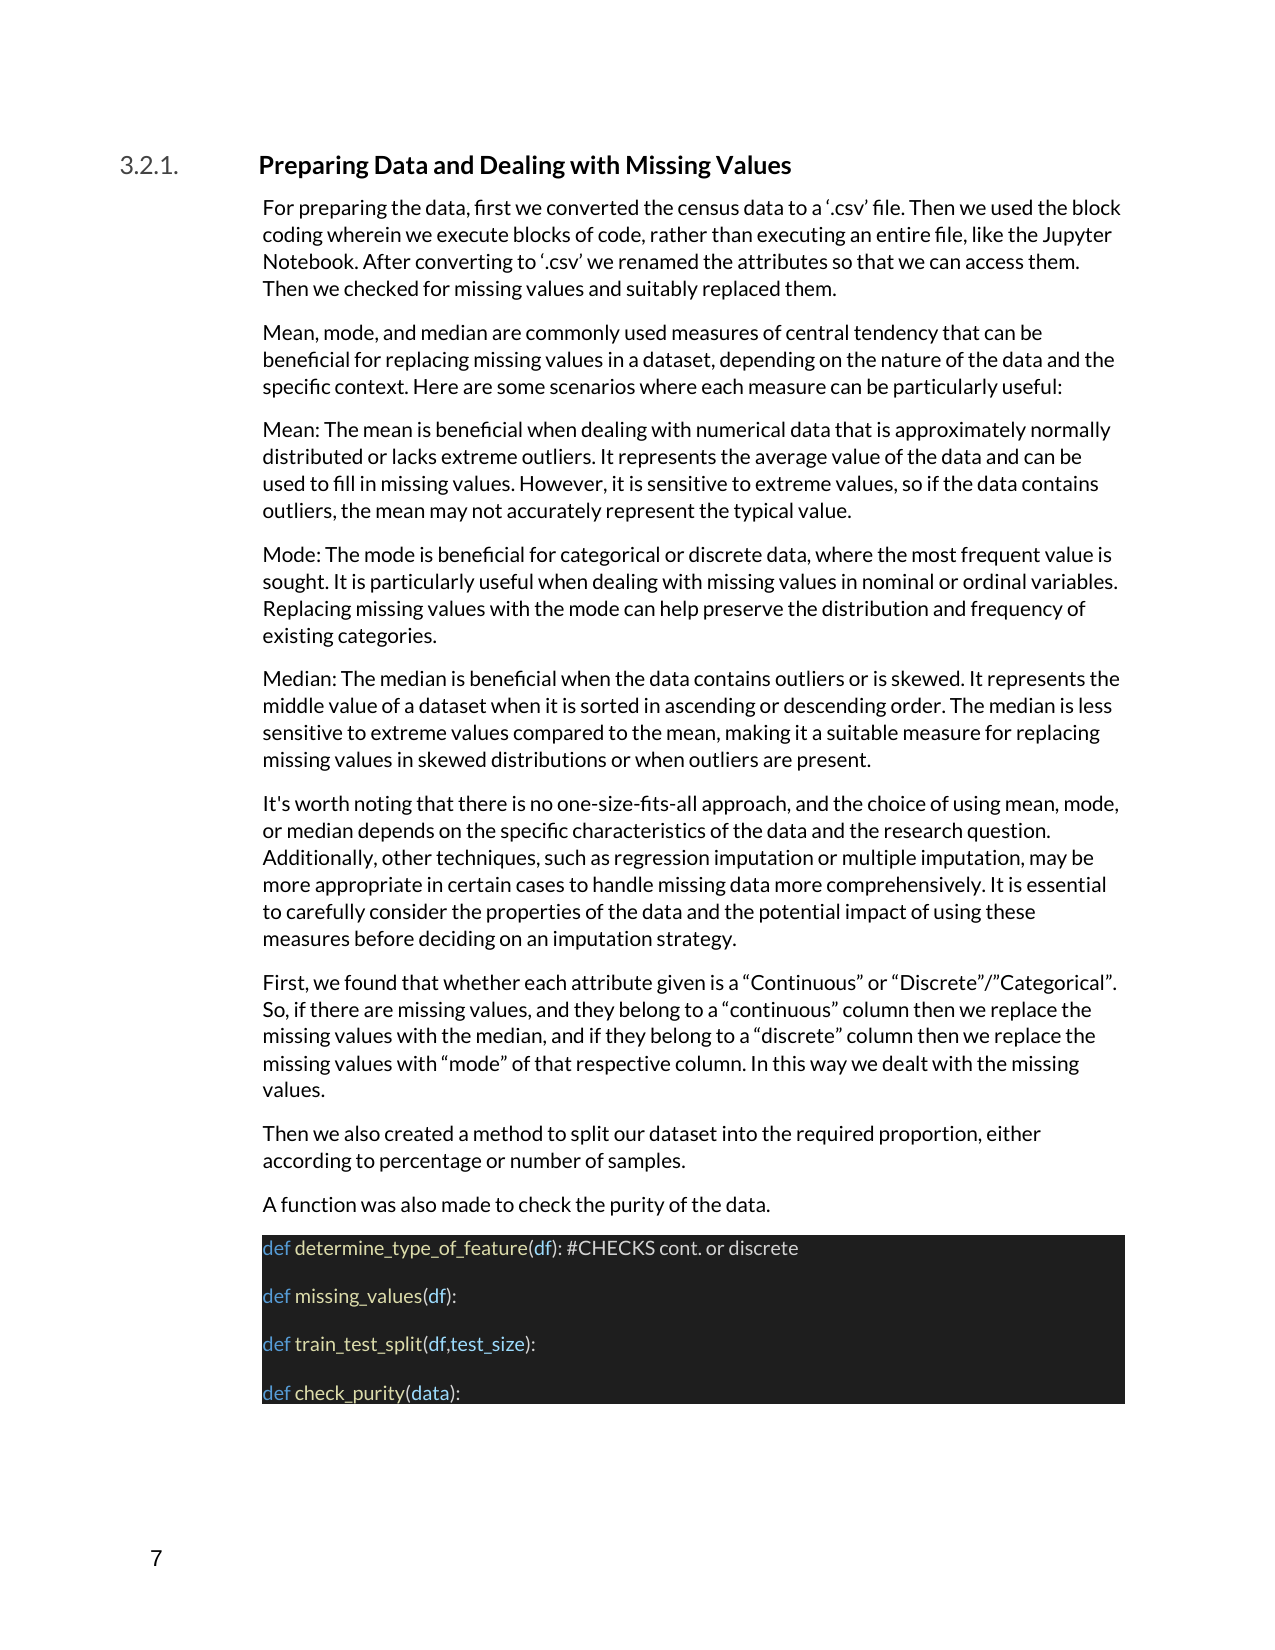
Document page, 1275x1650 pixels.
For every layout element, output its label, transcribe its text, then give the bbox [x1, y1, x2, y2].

text Mean, mode, and median are commonly used measures of central tendency that can be beneficial for replacing missing values in a dataset, depending on the nature of the data and the specific context. Here are some scenarios where each measure can be particularly useful: [262, 319, 1125, 398]
text def train_test_split(df,test_size): [262, 1332, 1125, 1356]
text def check_purity(data): [262, 1381, 1125, 1404]
text Median: The median is beneficial when the data contains outliers or is skewed. It represents the middle value of a dataset when it is sorted in ascending or descending order. The median is less sensitive to extreme values compared to the mean, making it a suitable measure for replacing missing values in skewed distributions or when outliers are present. [262, 666, 1125, 772]
text def missing_values(df): [262, 1284, 1125, 1307]
text def determine_type_of_feature(df): #CHECKS cont. or discrete [262, 1235, 1125, 1259]
text Then we also created a method to split our dataset into the required proportion, either according to percentage or number of samples. [262, 1121, 1125, 1173]
text It's worth noting that there is no one-size-fits-all approach, and the choice of using mean, mode, or median depends on the specific characteristics of the data and the research question. Additionally, other techniques, such as regression imputation or multiple imputation, may be more appropriate in certain cases to handle missing data more comprehensively. It is essential to carefully consider the properties of the data and the potential impact of using these measures before deciding on an imputation strategy. [262, 791, 1125, 951]
subtitle Preparing Data and Dealing with Missing Values [178, 150, 1125, 180]
text For preparing the data, first we converted the census data to a ‘.csv’ file. Then we used the block coding wherein we execute blocks of code, rather than executing an entire file, like the Jupyter Notebook. After converting to ‘.csv’ we renamed the attributes so that we can access them. Then we checked for missing values and suitably replaced them. [262, 195, 1125, 301]
text Mean: The mean is beneficial when dealing with numerical data that is approximately normally distributed or lacks extreme outliers. It represents the average value of the data and can be used to fill in missing values. However, it is sensitive to extreme values, so if the data contains outliers, the mean may not accurately represent the typical value. [262, 417, 1125, 523]
text First, we found that whether each attribute given is a “Continuous” or “Discrete”/”Categorical”. So, if there are missing values, and they belong to a “continuous” column then we replace the missing values with the median, and if they belong to a “discrete” column then we replace the missing values with “mode” of that respective column. In this way we dealt with the missing values. [262, 969, 1125, 1102]
text A function was also made to check the purity of the data. [262, 1192, 1125, 1217]
text Mode: The mode is beneficial for categorical or discrete data, where the most frequent value is sought. It is particularly useful when dealing with missing values in nominal or ordinal variables. Replacing missing values with the mode can help preserve the distribution and frequency of existing categories. [262, 542, 1125, 648]
